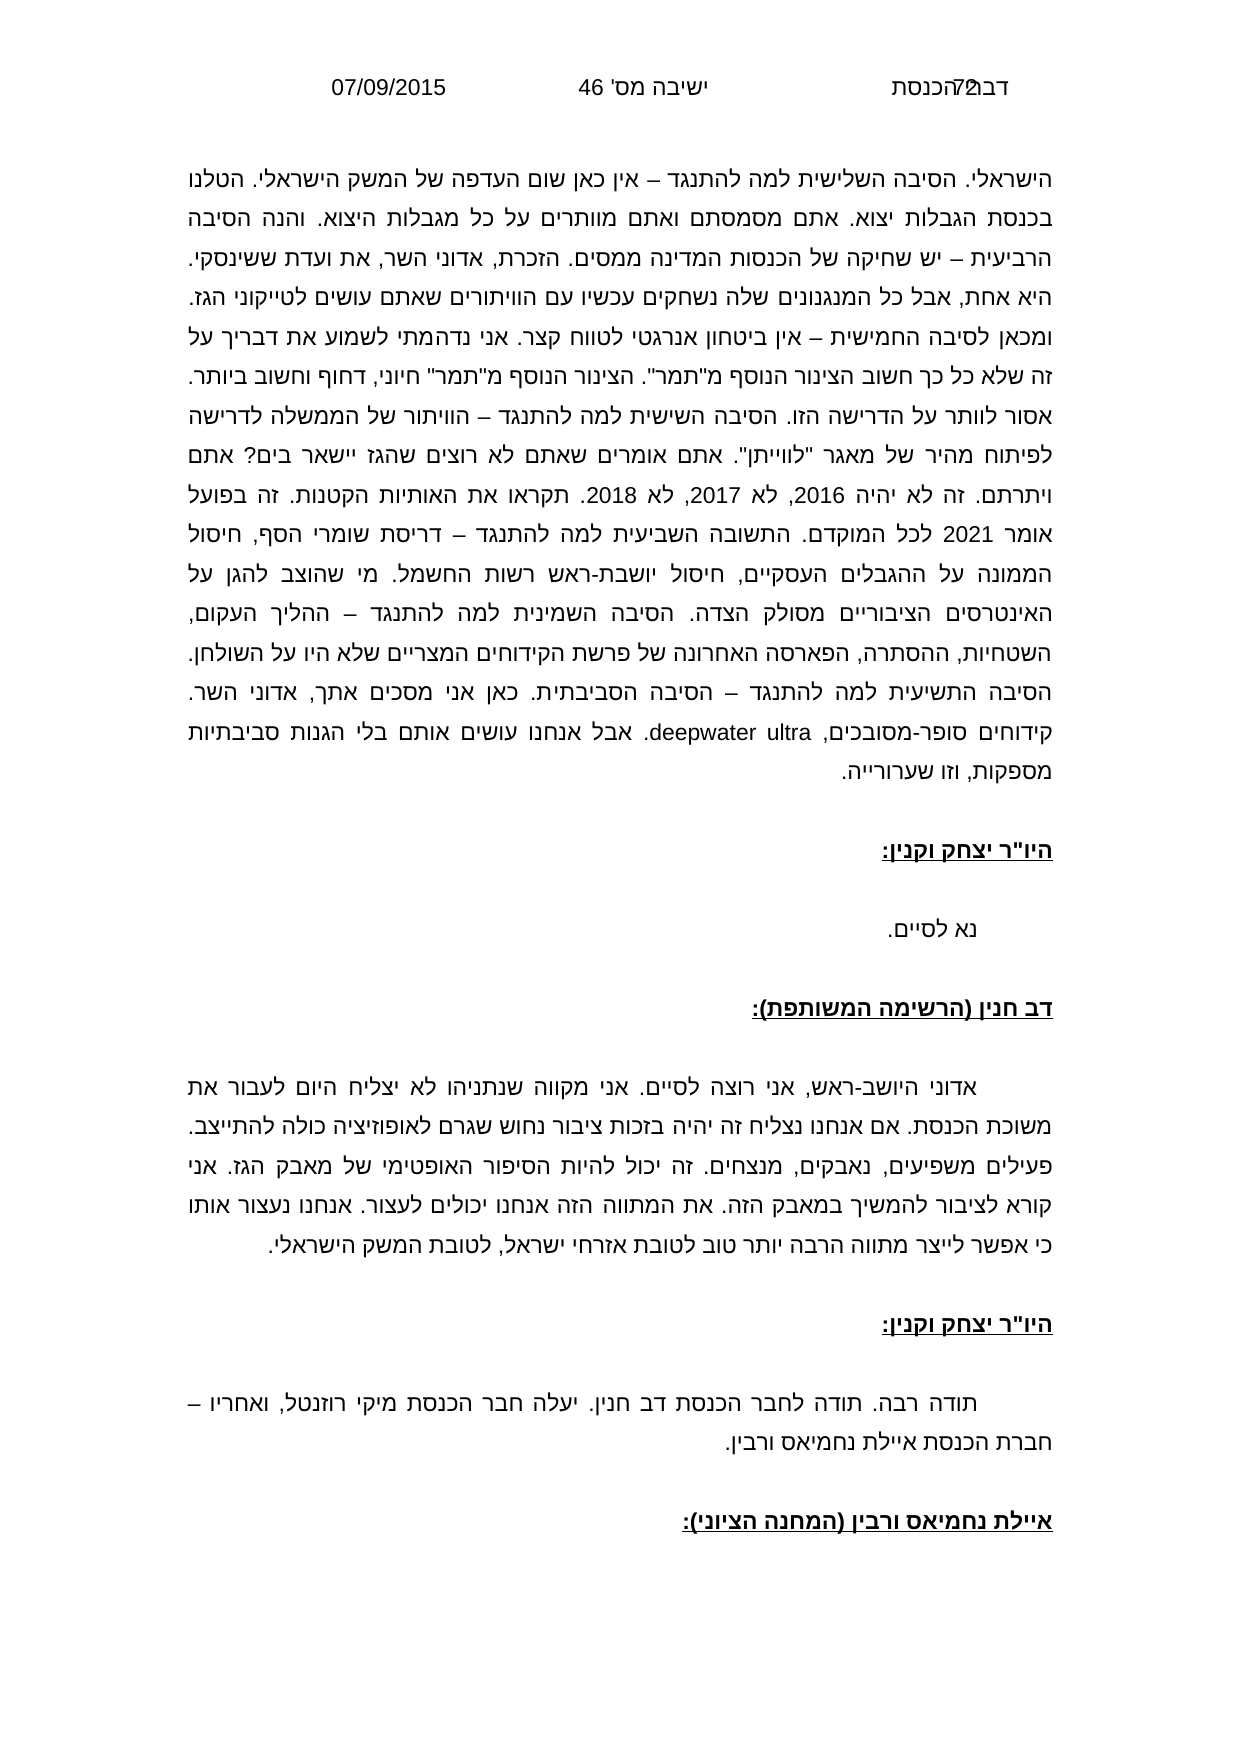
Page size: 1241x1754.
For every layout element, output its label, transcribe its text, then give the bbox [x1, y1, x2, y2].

text איילת נחמיאס ורבין (המחנה הציוני): [187, 1508, 1053, 1534]
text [187, 166, 1053, 784]
text אדוני היושב-ראש, אני רוצה לסיים. אני מקווה שנתניהו לא יצליח היום לעבור את משוכת הכנסת. אם אנחנו נצליח זה יהיה בזכות ציבור נחוש שגרם לאופוזיציה כולה להתייצב. פעילים משפיעים, נאבקים, מנצחים. זה יכול להיות הסיפור האופטימי של מאבק הגז. אני קורא לציבור להמשיך במאבק הזה. את המתווה הזה אנחנו יכולים לעצור. אנחנו נעצור אותו כי אפשר לייצר מתווה הרבה יותר טוב לטובת אזרחי ישראל, לטובת המשק הישראלי. [187, 1074, 1053, 1258]
text היו"ר יצחק וקנין: [187, 1311, 1053, 1337]
text תודה רבה. תודה לחבר הכנסת דב חנין. יעלה חבר הכנסת מיקי רוזנטל, ואחריו – חברת הכנסת איילת נחמיאס ורבין. [187, 1390, 1053, 1456]
text היו"ר יצחק וקנין: [187, 837, 1053, 863]
text דב חנין (הרשימה המשותפת): [187, 995, 1053, 1021]
text נא לסיים. [187, 916, 1053, 942]
